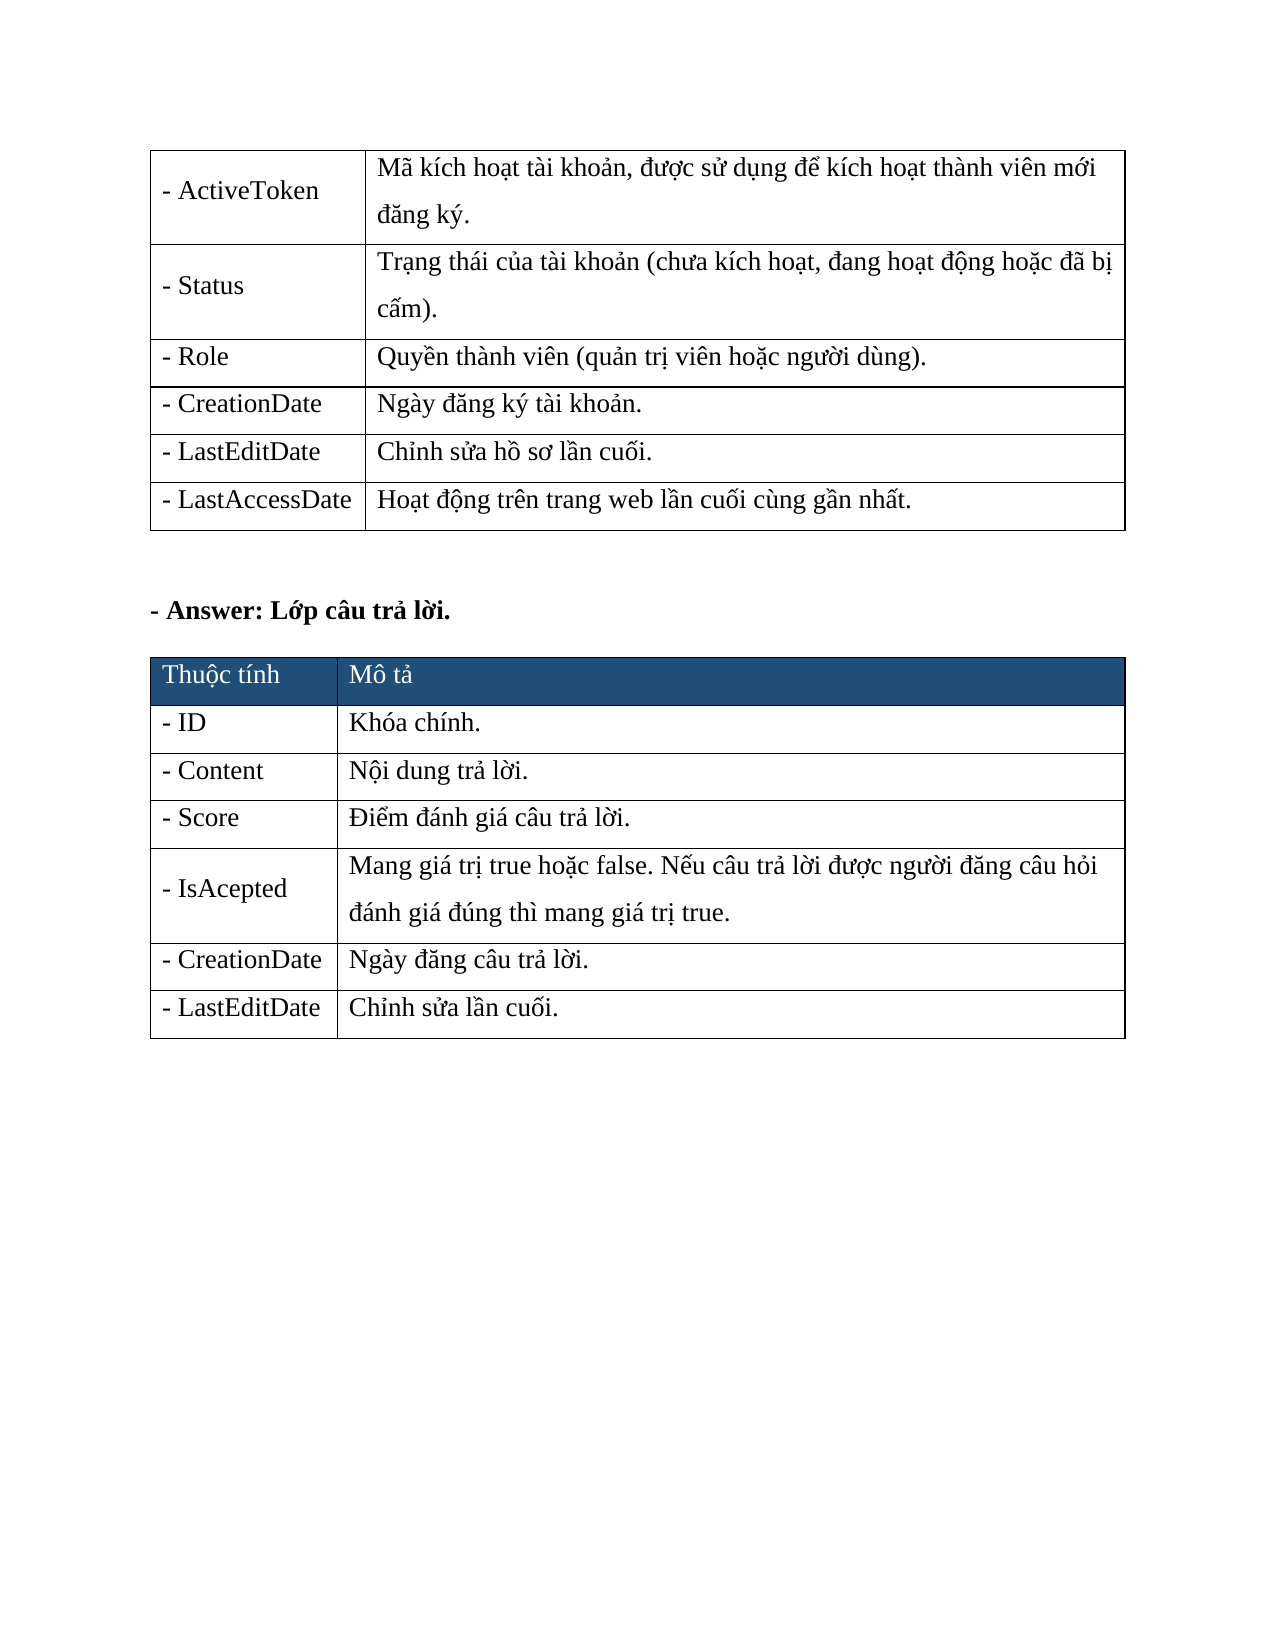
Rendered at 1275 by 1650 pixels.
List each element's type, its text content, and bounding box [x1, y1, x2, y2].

table_cell - Score [151, 801, 337, 848]
table_cell - Status [151, 245, 365, 339]
table_cell Chỉnh sửa lần cuối. [338, 991, 1124, 1038]
table_cell Điểm đánh giá câu trả lời. [338, 801, 1124, 848]
table_cell - Content [151, 754, 337, 800]
table_cell - CreationDate [151, 944, 337, 990]
table_cell - IsAcepted [151, 849, 337, 942]
table_cell - CreationDate [151, 388, 365, 434]
table_cell - ActiveToken [151, 151, 365, 244]
table_header Thuộc tính [151, 658, 337, 705]
table_cell Trạng thái của tài khoản (chưa kích hoạt, đang hoạt động hoặc đã bị cấm). [366, 245, 1124, 339]
table_cell - Role [151, 340, 365, 386]
table_cell Chỉnh sửa hồ sơ lần cuối. [366, 435, 1124, 482]
table_cell - LastEditDate [151, 435, 365, 482]
table_cell - ID [151, 706, 337, 753]
table_cell Ngày đăng ký tài khoản. [366, 388, 1124, 434]
table_cell Mang giá trị true hoặc false. Nếu câu trả lời được người đăng câu hỏi đánh giá đúng thì mang giá trị true. [338, 849, 1124, 942]
text - Answer: Lớp câu trả lời. [150, 594, 1125, 625]
table_cell - LastEditDate [151, 991, 337, 1038]
table_header Mô tả [338, 658, 1124, 705]
table_cell Ngày đăng câu trả lời. [338, 944, 1124, 990]
table_cell - LastAccessDate [151, 483, 365, 529]
table_cell Quyền thành viên (quản trị viên hoặc người dùng). [366, 340, 1124, 386]
table_cell Hoạt động trên trang web lần cuối cùng gần nhất. [366, 483, 1124, 529]
table_cell Nội dung trả lời. [338, 754, 1124, 800]
table_cell Mã kích hoạt tài khoản, được sử dụng để kích hoạt thành viên mới đăng ký. [366, 151, 1124, 244]
table_cell Khóa chính. [338, 706, 1124, 753]
